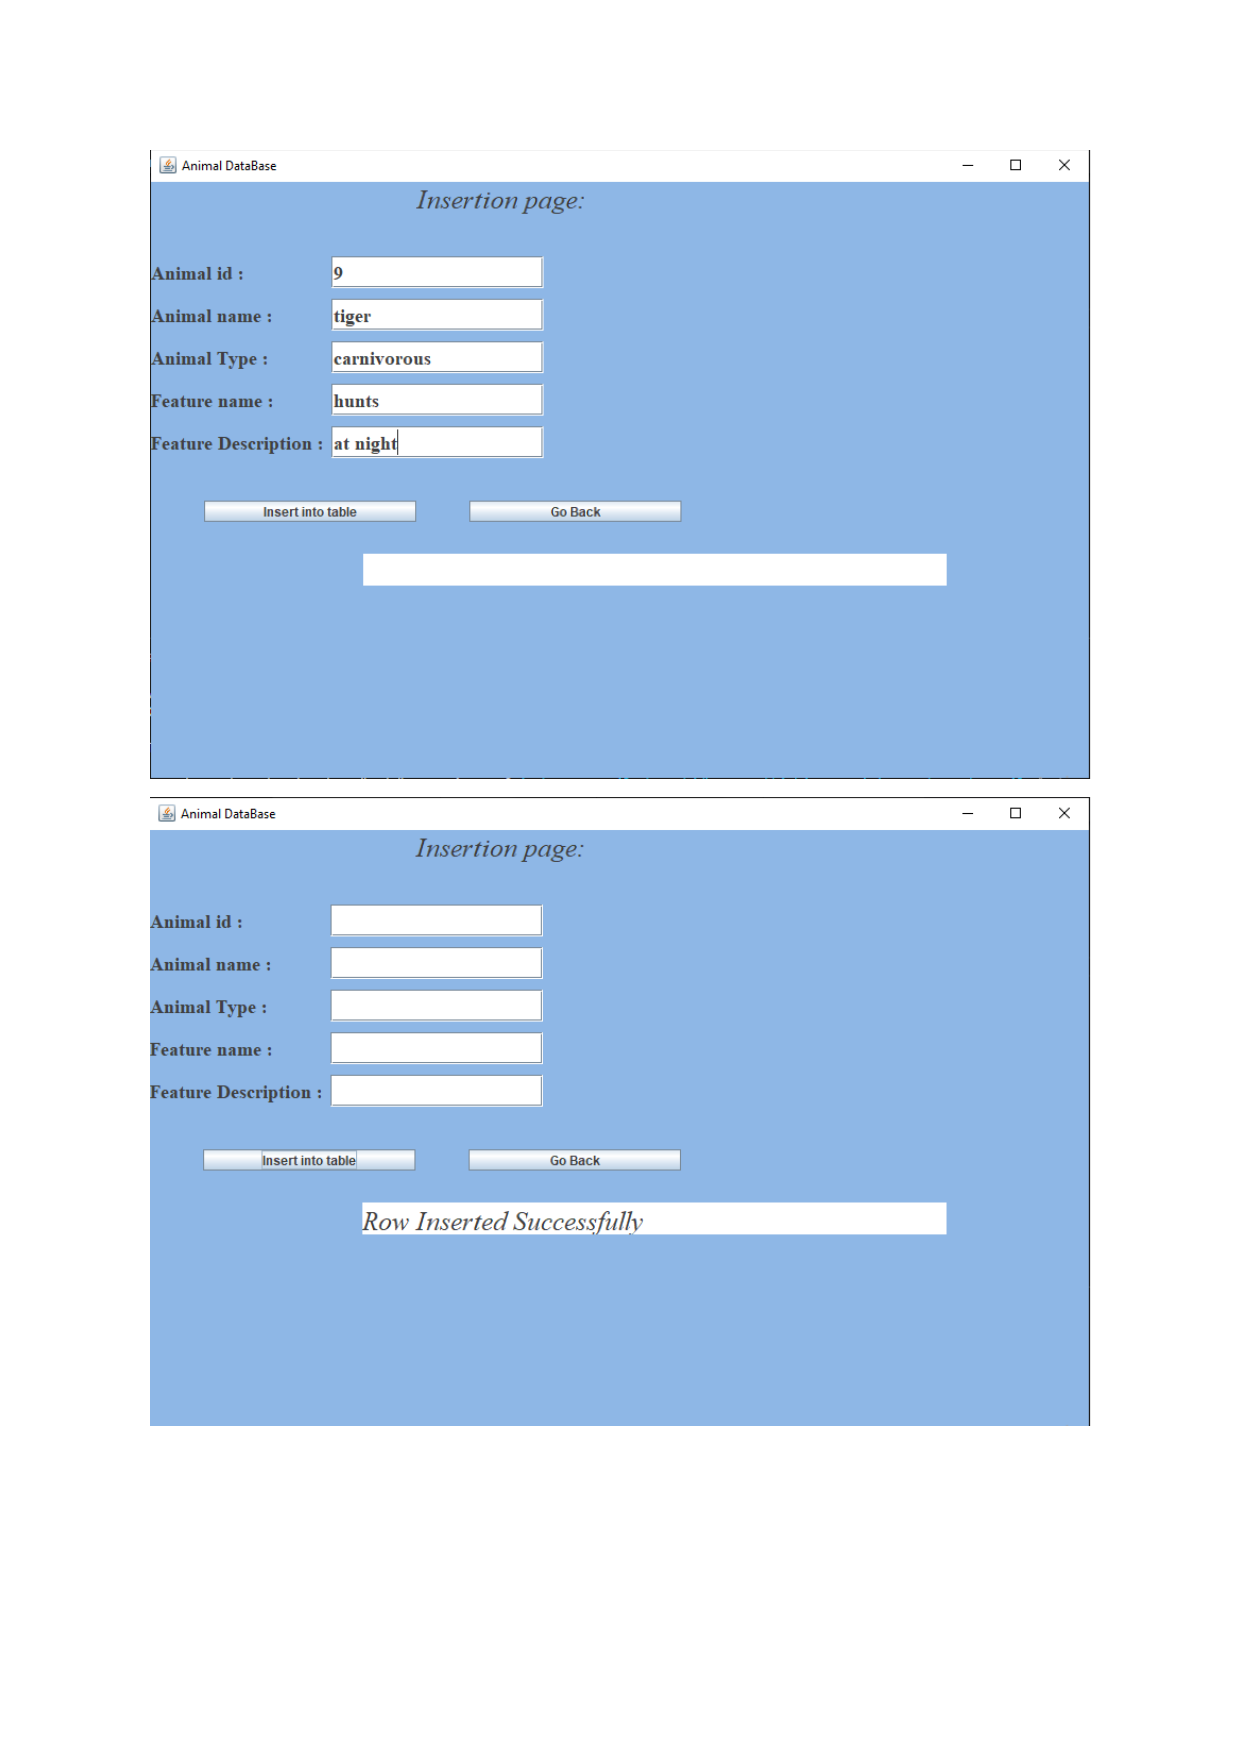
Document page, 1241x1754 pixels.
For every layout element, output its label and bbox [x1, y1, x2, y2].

picture [150, 150, 1091, 779]
picture [150, 797, 1091, 1426]
